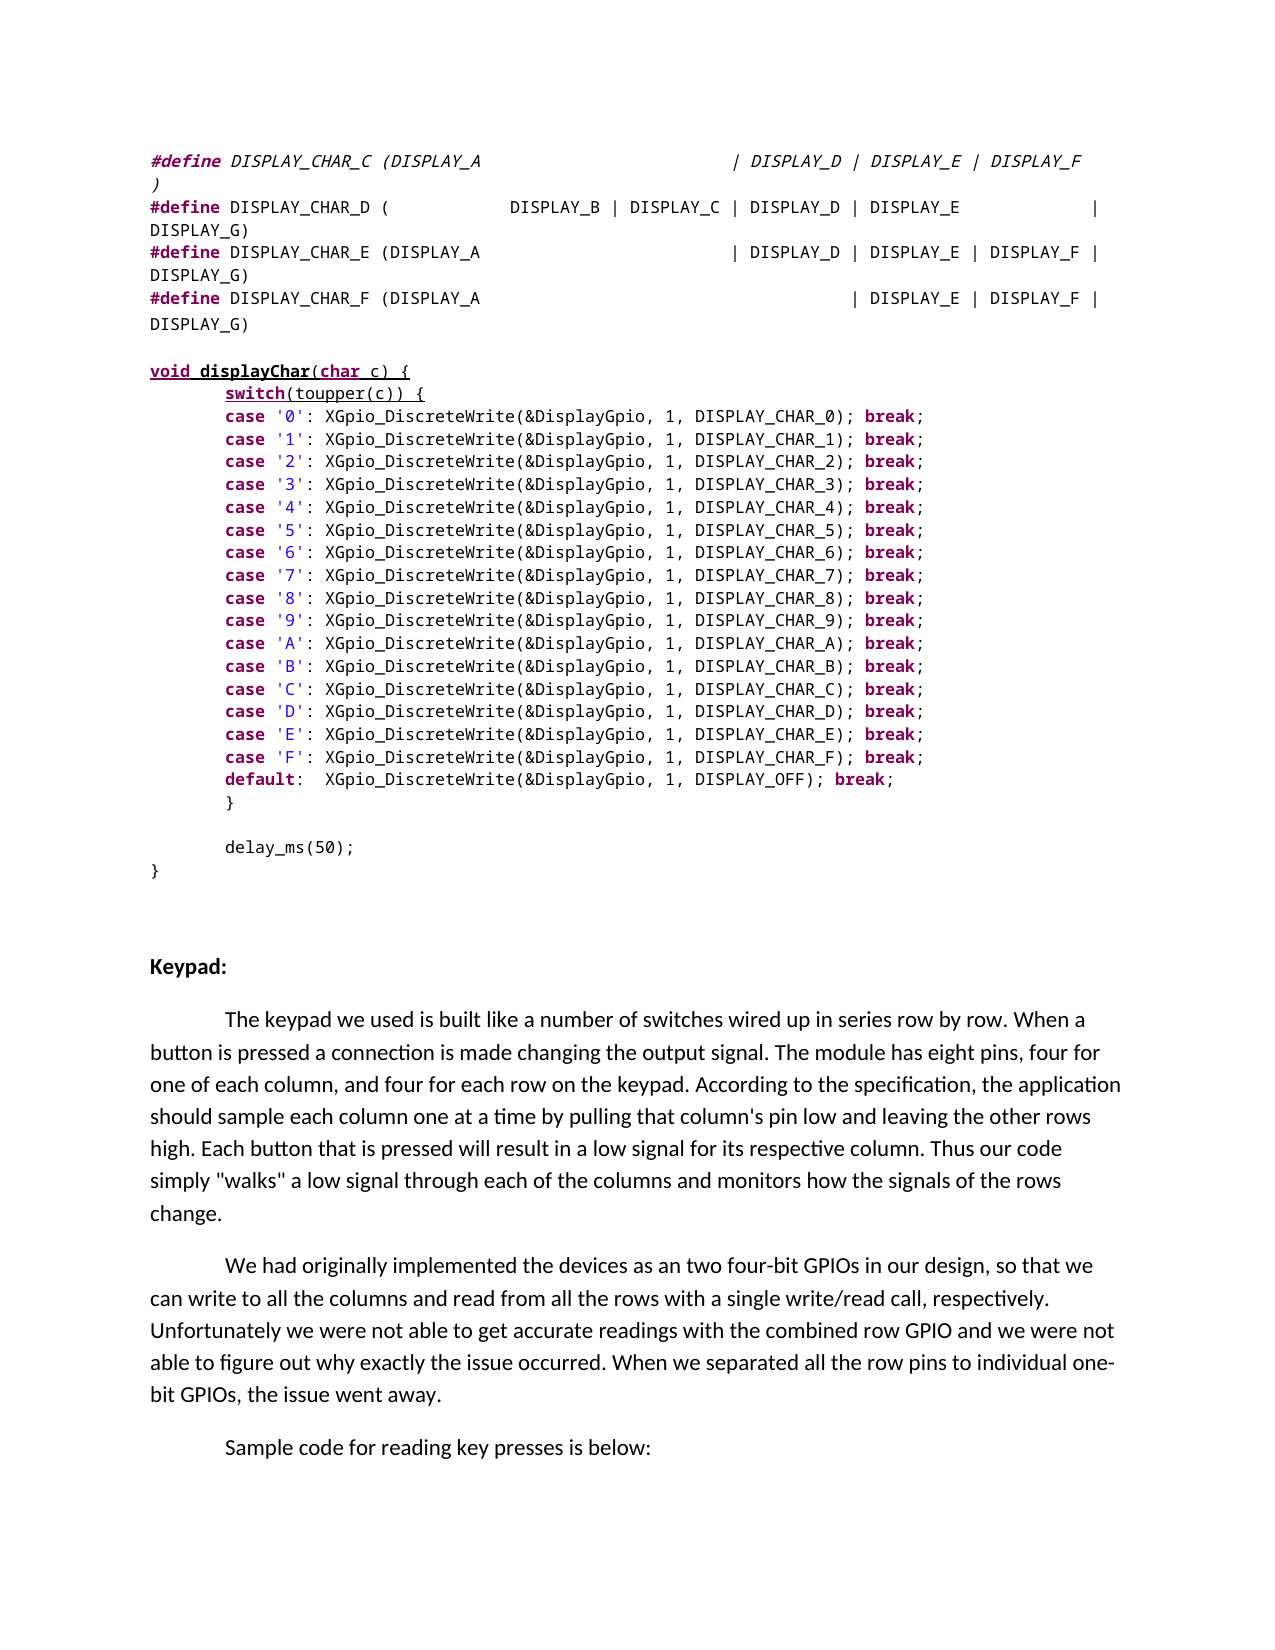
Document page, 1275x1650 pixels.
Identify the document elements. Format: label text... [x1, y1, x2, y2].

text case '5': XGpio_DiscreteWrite(&DisplayGpio, 1, DISPLAY_CHAR_5); break; [150, 518, 1125, 541]
text case '0': XGpio_DiscreteWrite(&DisplayGpio, 1, DISPLAY_CHAR_0); break; [150, 404, 1125, 427]
text case 'B': XGpio_DiscreteWrite(&DisplayGpio, 1, DISPLAY_CHAR_B); break; [150, 654, 1125, 677]
text } [150, 791, 1125, 813]
text #define DISPLAY_CHAR_F (DISPLAY_A | DISPLAY_E | DISPLAY_F | DISPLAY_G) [150, 286, 1125, 335]
text We had originally implemented the devices as an two four-bit GPIOs in our design, so that we can write to all the columns and read from all the rows with a single write/read call, respectively. Unfortunately we were not able to get accurate readings with the combined row GPIO and we were not able to figure out why exactly the issue occurred. When we separated all the row pins to individual one-bit GPIOs, the issue went away. [150, 1252, 1125, 1408]
text #define DISPLAY_CHAR_E (DISPLAY_A | DISPLAY_D | DISPLAY_E | DISPLAY_F | DISPLAY_G) [150, 241, 1125, 286]
text void displayChar(char c) { [150, 359, 1125, 382]
text delay_ms(50); [150, 836, 1125, 859]
text Keypad: [150, 952, 1125, 981]
text case '4': XGpio_DiscreteWrite(&DisplayGpio, 1, DISPLAY_CHAR_4); break; [150, 495, 1125, 518]
text case 'F': XGpio_DiscreteWrite(&DisplayGpio, 1, DISPLAY_CHAR_F); break; [150, 745, 1125, 768]
text case '3': XGpio_DiscreteWrite(&DisplayGpio, 1, DISPLAY_CHAR_3); break; [150, 473, 1125, 495]
text Sample code for reading key presses is below: [150, 1433, 1125, 1461]
text default: XGpio_DiscreteWrite(&DisplayGpio, 1, DISPLAY_OFF); break; [150, 768, 1125, 791]
text switch(toupper(c)) { [150, 382, 1125, 404]
text case '6': XGpio_DiscreteWrite(&DisplayGpio, 1, DISPLAY_CHAR_6); break; [150, 541, 1125, 563]
text #define DISPLAY_CHAR_D ( DISPLAY_B | DISPLAY_C | DISPLAY_D | DISPLAY_E | DISPLAY_G) [150, 195, 1125, 241]
text The keypad we used is built like a number of switches wired up in series row by row. When a button is pressed a connection is made changing the output signal. The module has eight pins, four for one of each column, and four for each row on the keypad. According to the specification, the application should sample each column one at a time by pulling that column's pin low and leaving the other rows high. Each button that is pressed will result in a low signal for its respective column. Thus our code simply "walks" a low signal through each of the columns and monitors how the signals of the rows change. [150, 1006, 1125, 1227]
text case '1': XGpio_DiscreteWrite(&DisplayGpio, 1, DISPLAY_CHAR_1); break; [150, 427, 1125, 450]
text #define DISPLAY_CHAR_C (DISPLAY_A | DISPLAY_D | DISPLAY_E | DISPLAY_F ) [150, 150, 1125, 195]
text case '9': XGpio_DiscreteWrite(&DisplayGpio, 1, DISPLAY_CHAR_9); break; [150, 609, 1125, 632]
text case 'C': XGpio_DiscreteWrite(&DisplayGpio, 1, DISPLAY_CHAR_C); break; [150, 677, 1125, 700]
text case 'A': XGpio_DiscreteWrite(&DisplayGpio, 1, DISPLAY_CHAR_A); break; [150, 632, 1125, 654]
text case 'E': XGpio_DiscreteWrite(&DisplayGpio, 1, DISPLAY_CHAR_E); break; [150, 722, 1125, 745]
text case '2': XGpio_DiscreteWrite(&DisplayGpio, 1, DISPLAY_CHAR_2); break; [150, 450, 1125, 473]
text case '8': XGpio_DiscreteWrite(&DisplayGpio, 1, DISPLAY_CHAR_8); break; [150, 586, 1125, 609]
text } [150, 859, 1125, 881]
text case '7': XGpio_DiscreteWrite(&DisplayGpio, 1, DISPLAY_CHAR_7); break; [150, 563, 1125, 586]
text case 'D': XGpio_DiscreteWrite(&DisplayGpio, 1, DISPLAY_CHAR_D); break; [150, 700, 1125, 722]
